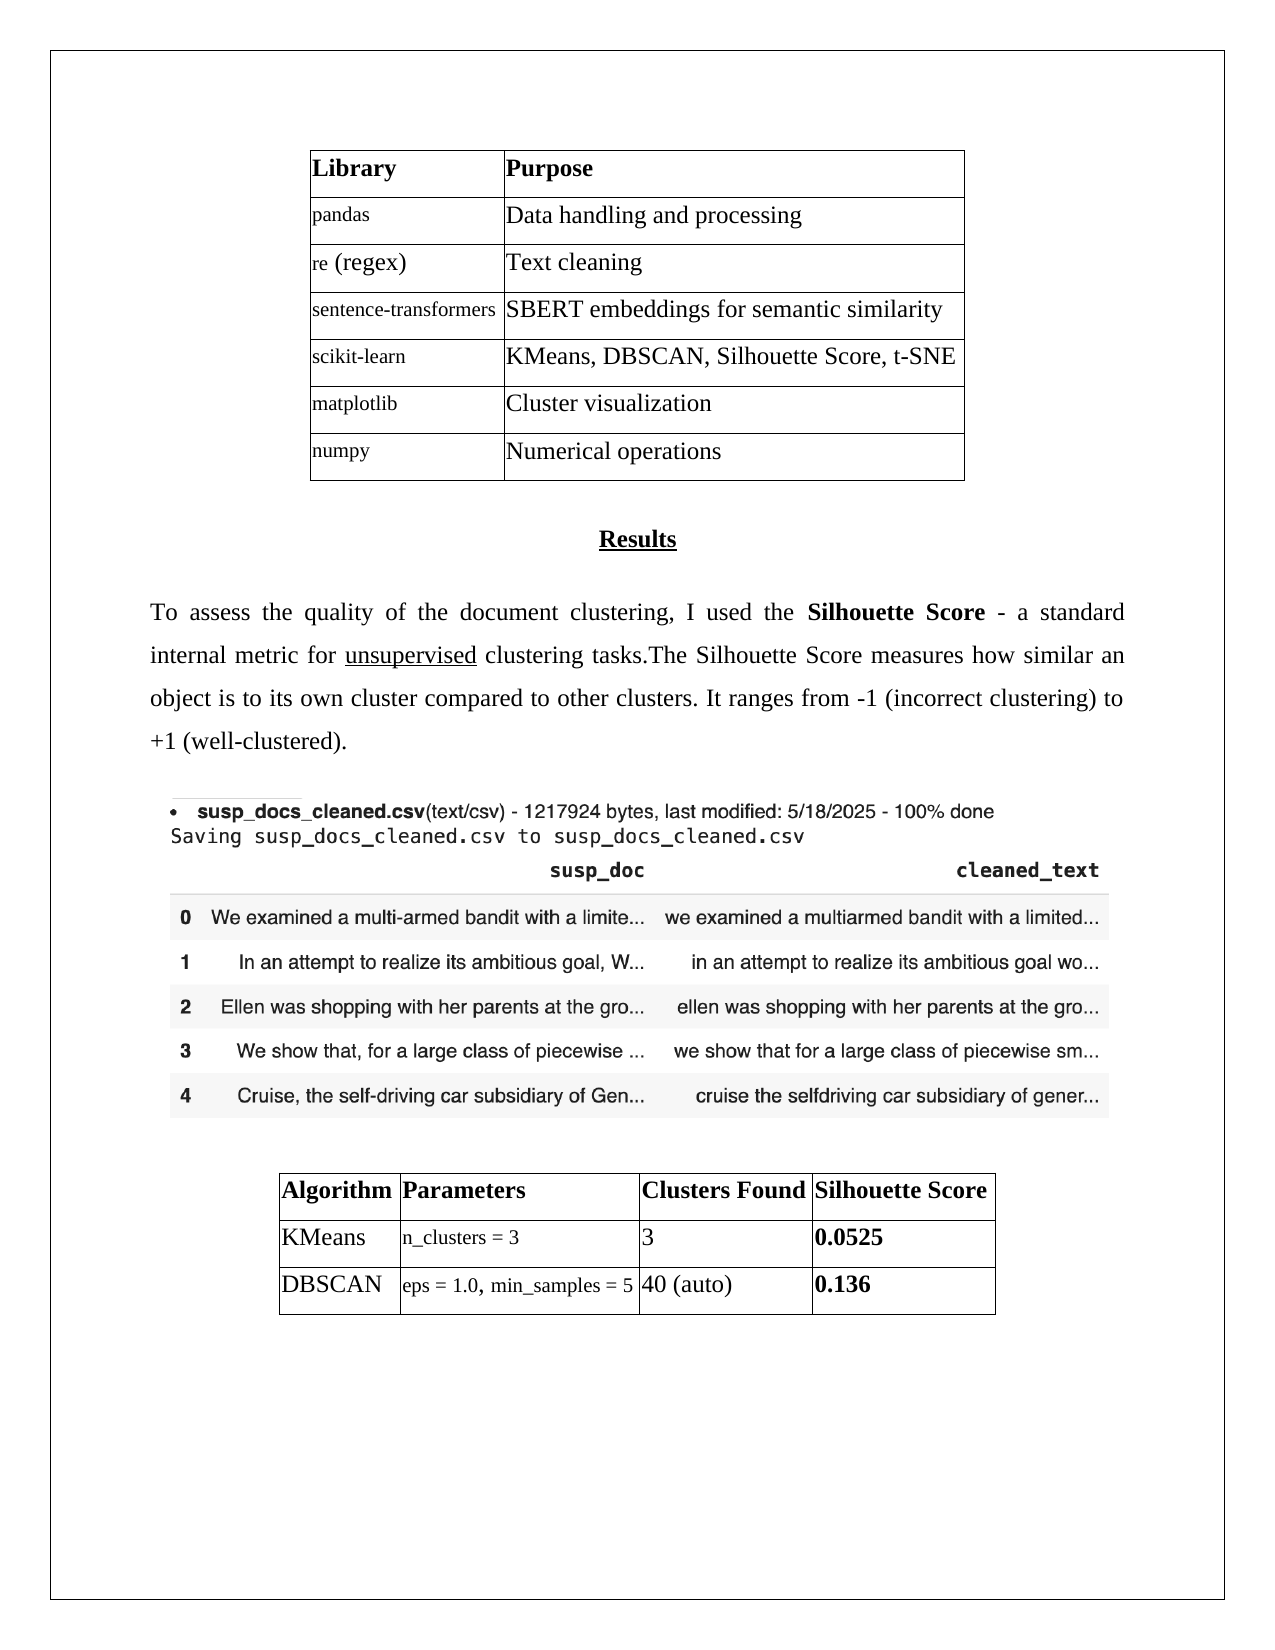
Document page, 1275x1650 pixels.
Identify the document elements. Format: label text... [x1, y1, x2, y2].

table_cell matplotlib [311, 387, 504, 433]
table_header Silhouette Score [813, 1174, 995, 1220]
table_cell 0.0525 [813, 1221, 995, 1267]
table_cell KMeans [280, 1221, 400, 1267]
table_header Library [311, 151, 504, 197]
table_header Clusters Found [640, 1174, 812, 1220]
table_cell numpy [311, 434, 504, 480]
table_cell sentence-transformers [311, 293, 504, 339]
table_header Parameters [401, 1174, 639, 1220]
table_cell re (regex) [311, 245, 504, 292]
table_cell Data handling and processing [505, 198, 964, 244]
table_cell KMeans, DBSCAN, Silhouette Score, t-SNE [505, 340, 964, 386]
table_cell DBSCAN [280, 1268, 400, 1314]
text Results [150, 524, 1125, 553]
text To assess the quality of the document clustering, I used the Silhouette Score - a standard internal metric for unsupervised clustering tasks.The Silhouette Score measures how similar an object is to its own cluster compared to other clusters. It ranges from -1 (incorrect clustering) to +1 (well-clustered). [150, 597, 1125, 755]
table_cell Cluster visualization [505, 387, 964, 433]
table_cell 40 (auto) [640, 1268, 812, 1314]
table_cell 3 [640, 1221, 812, 1267]
table_cell Text cleaning [505, 245, 964, 292]
table_cell 0.136 [813, 1268, 995, 1314]
table_cell eps = 1.0, min_samples = 5 [401, 1268, 639, 1314]
picture [150, 798, 1125, 1129]
table_cell pandas [311, 198, 504, 244]
table_header Algorithm [280, 1174, 400, 1220]
table_cell scikit-learn [311, 340, 504, 386]
table_header Purpose [505, 151, 964, 197]
table_cell n_clusters = 3 [401, 1221, 639, 1267]
table_cell Numerical operations [505, 434, 964, 480]
table_cell SBERT embeddings for semantic similarity [505, 293, 964, 339]
